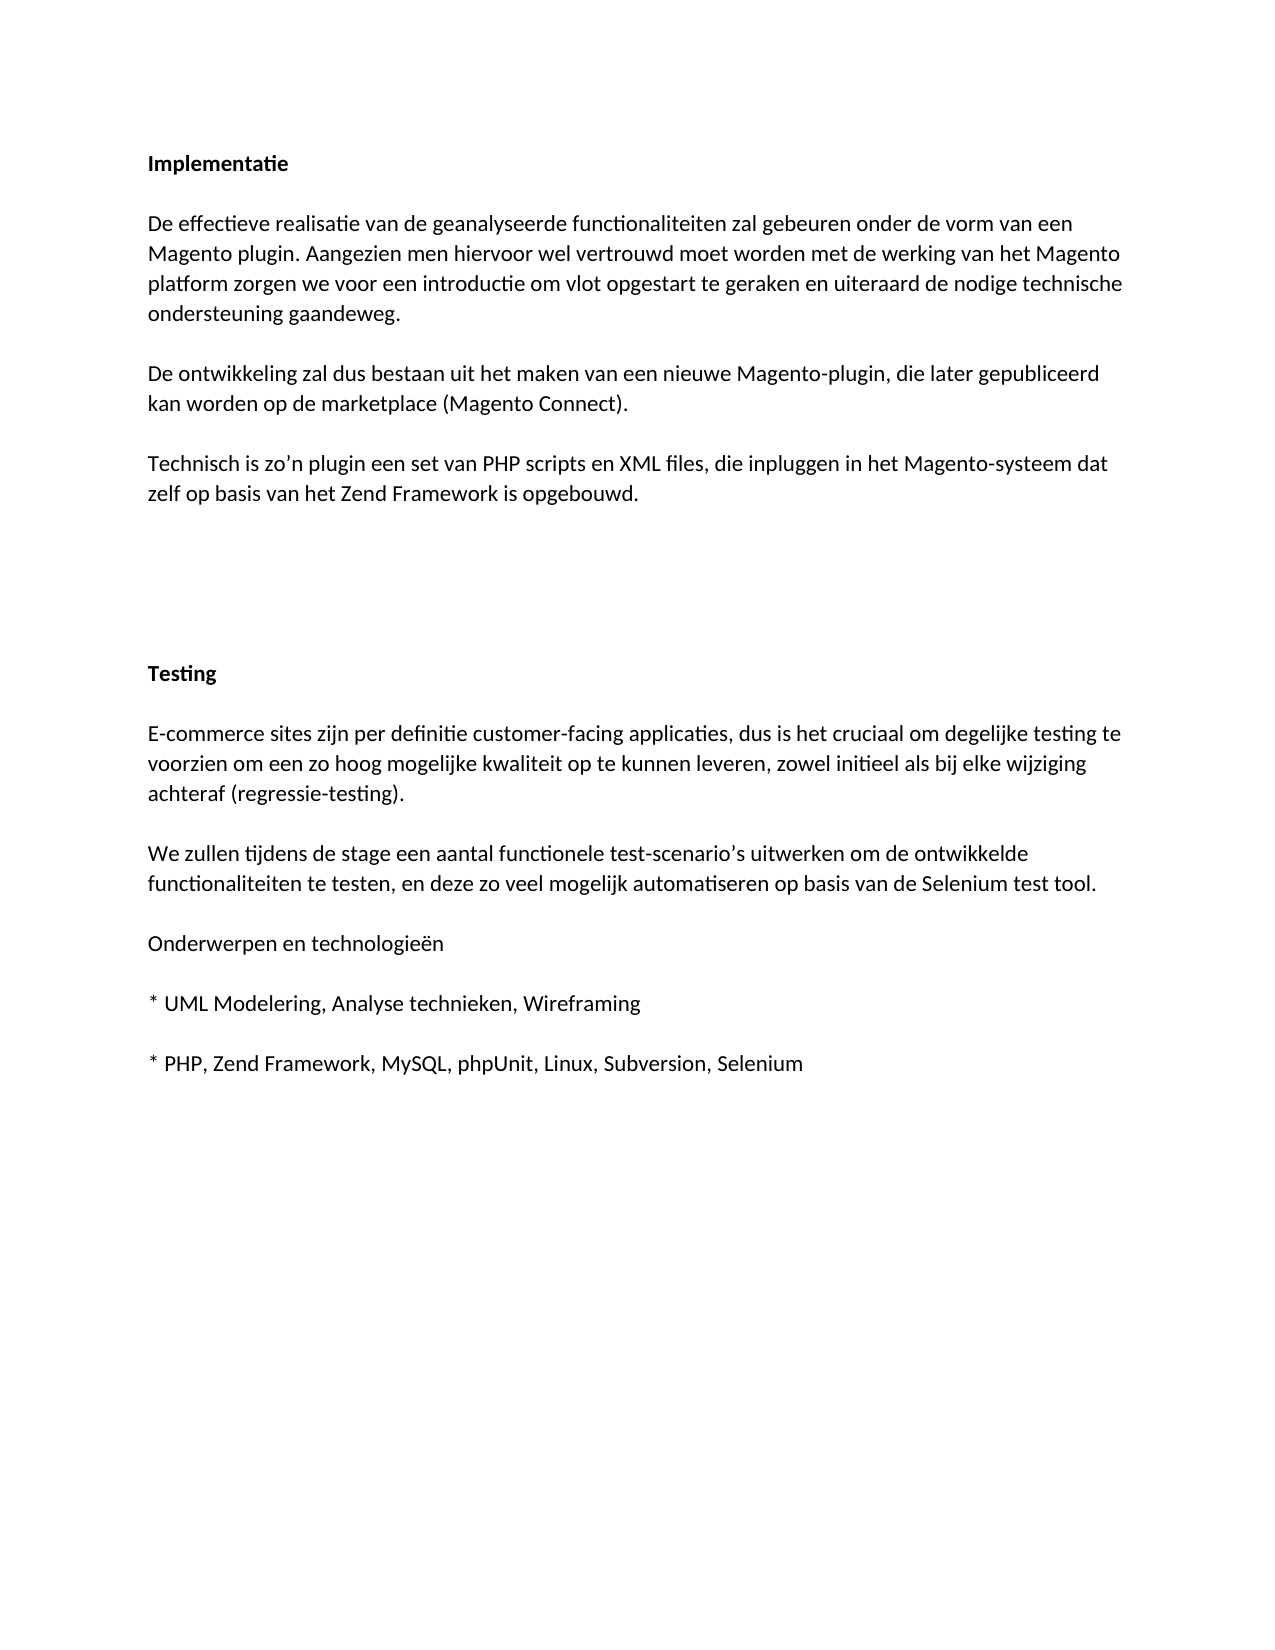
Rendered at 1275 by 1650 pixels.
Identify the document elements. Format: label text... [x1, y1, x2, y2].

text * UML Modelering, Analyse technieken, Wireframing [148, 988, 1127, 1018]
text Implementatie [148, 148, 1127, 178]
text Testing [148, 658, 1127, 688]
text De effectieve realisatie van de geanalyseerde functionaliteiten zal gebeuren onder de vorm van een Magento plugin. Aangezien men hiervoor wel vertrouwd moet worden met de werking van het Magento platform zorgen we voor een introductie om vlot opgestart te geraken en uiteraard de nodige technische ondersteuning gaandeweg. [148, 208, 1127, 328]
text E-commerce sites zijn per definitie customer-facing applicaties, dus is het cruciaal om degelijke testing te voorzien om een zo hoog mogelijke kwaliteit op te kunnen leveren, zowel initieel als bij elke wijziging achteraf (regressie-testing). [148, 718, 1127, 808]
text Technisch is zo’n plugin een set van PHP scripts en XML files, die inpluggen in het Magento-systeem dat zelf op basis van het Zend Framework is opgebouwd. [148, 448, 1127, 508]
text Onderwerpen en technologieën [148, 928, 1127, 958]
text We zullen tijdens de stage een aantal functionele test-scenario’s uitwerken om de ontwikkelde functionaliteiten te testen, en deze zo veel mogelijk automatiseren op basis van de Selenium test tool. [148, 838, 1127, 898]
text * PHP, Zend Framework, MySQL, phpUnit, Linux, Subversion, Selenium [148, 1048, 1127, 1078]
text De ontwikkeling zal dus bestaan uit het maken van een nieuwe Magento-plugin, die later gepubliceerd kan worden op de marketplace (Magento Connect). [148, 358, 1127, 418]
